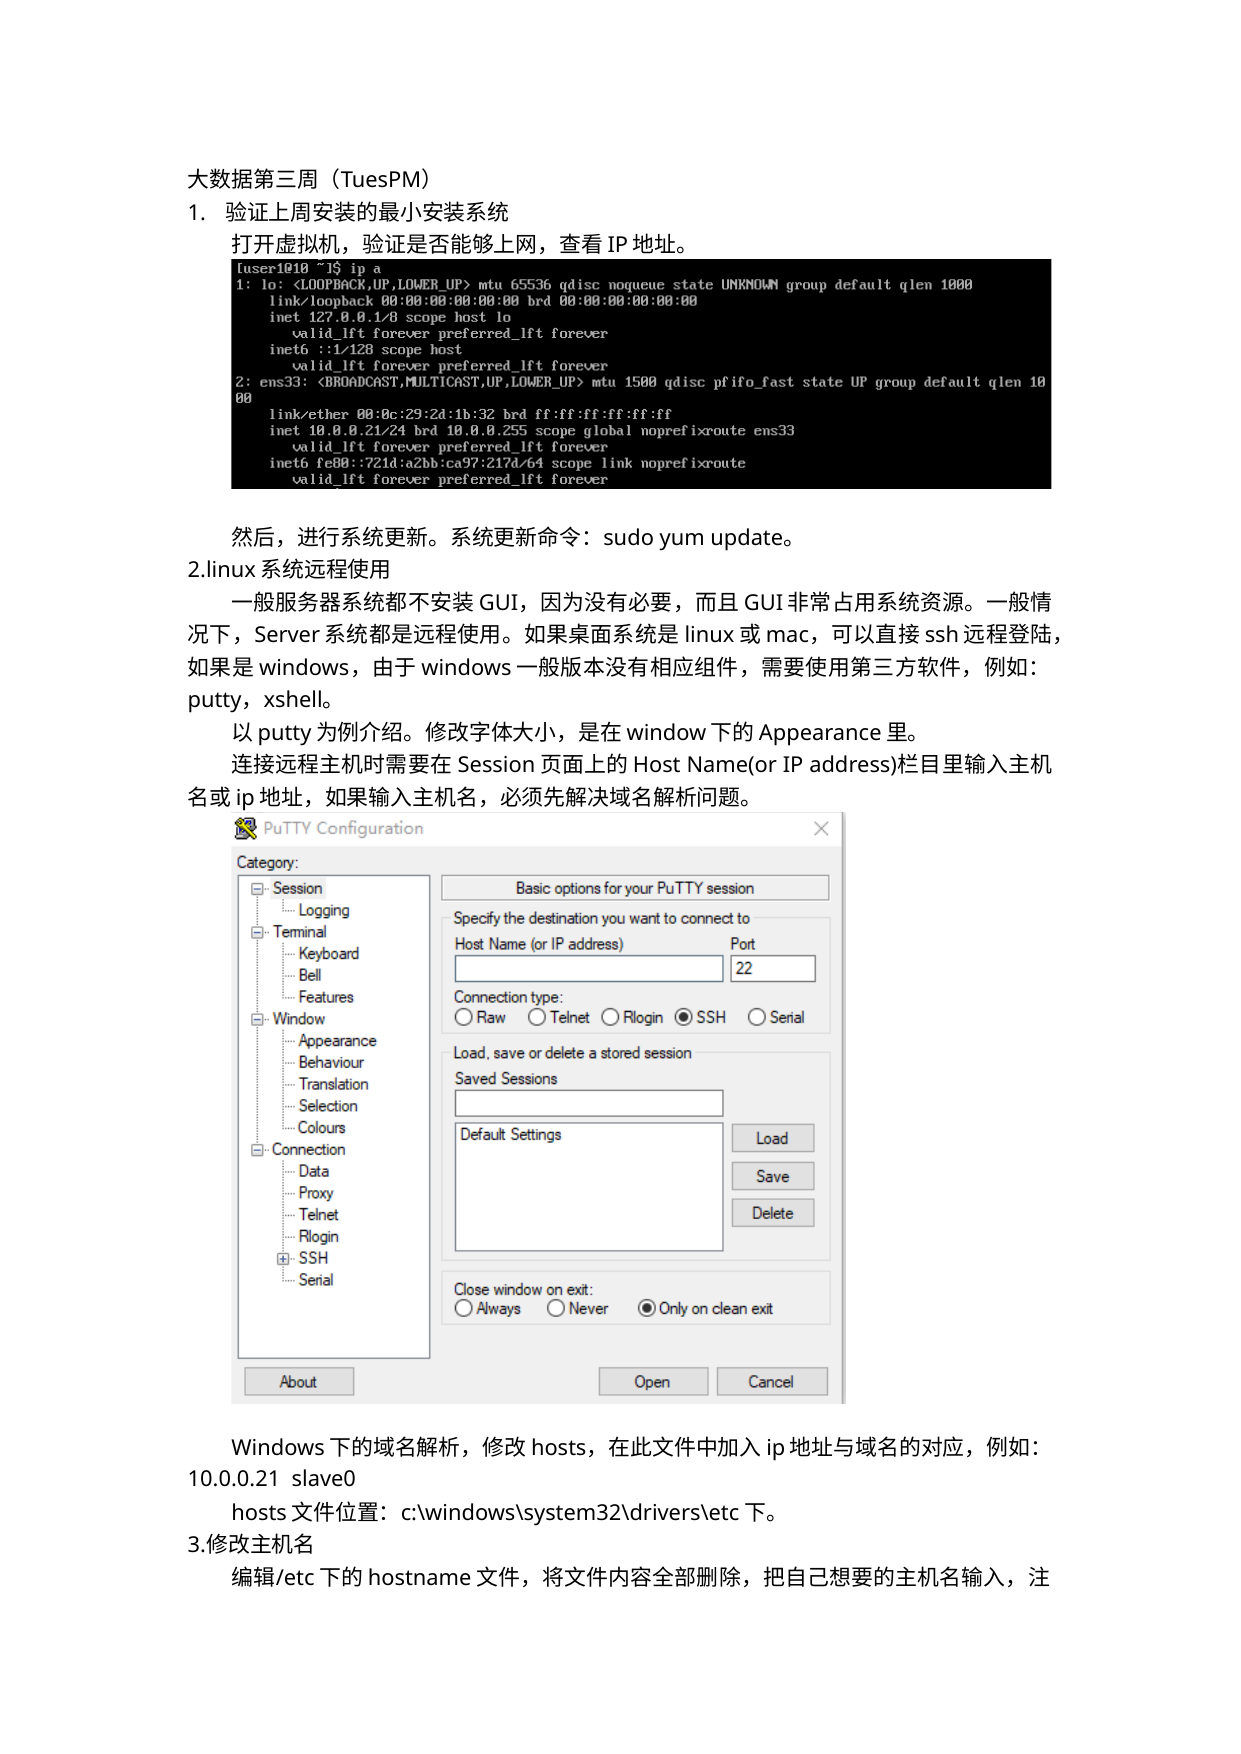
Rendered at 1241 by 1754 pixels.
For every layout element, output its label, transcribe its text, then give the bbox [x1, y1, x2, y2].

text 以putty为例介绍。修改字体大小，是在window下的Appearance里。 [187, 714, 1053, 747]
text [187, 1559, 1053, 1592]
text 2.linux系统远程使用 [187, 552, 1053, 584]
text 连接远程主机时需要在Session页面上的Host Name(or IP address)栏目里输入主机名或ip地址，如果输入主机名，必须先解决域名解析问题。 [187, 747, 1053, 812]
picture [231, 812, 846, 1404]
text 然后，进行系统更新。系统更新命令：sudo yum update。 [187, 519, 1053, 552]
picture [231, 259, 1052, 489]
text 3.修改主机名 [187, 1527, 1053, 1559]
text 一般服务器系统都不安装GUI，因为没有必要，而且GUI非常占用系统资源。一般情况下，Server系统都是远程使用。如果桌面系统是linux或mac，可以直接ssh远程登陆，如果是windows，由于windows一般版本没有相应组件，需要使用第三方软件，例如：putty，xshell。 [187, 584, 1053, 714]
text Windows下的域名解析，修改hosts，在此文件中加入ip地址与域名的对应，例如：10.0.0.21 slave0 [187, 1429, 1053, 1494]
text 打开虚拟机，验证是否能够上网，查看IP地址。 [187, 227, 1053, 259]
text 大数据第三周（TuesPM） [187, 162, 1053, 194]
text hosts文件位置：c:\windows\system32\drivers\etc下。 [187, 1494, 1053, 1527]
list 验证上周安装的最小安装系统 [187, 194, 1053, 227]
